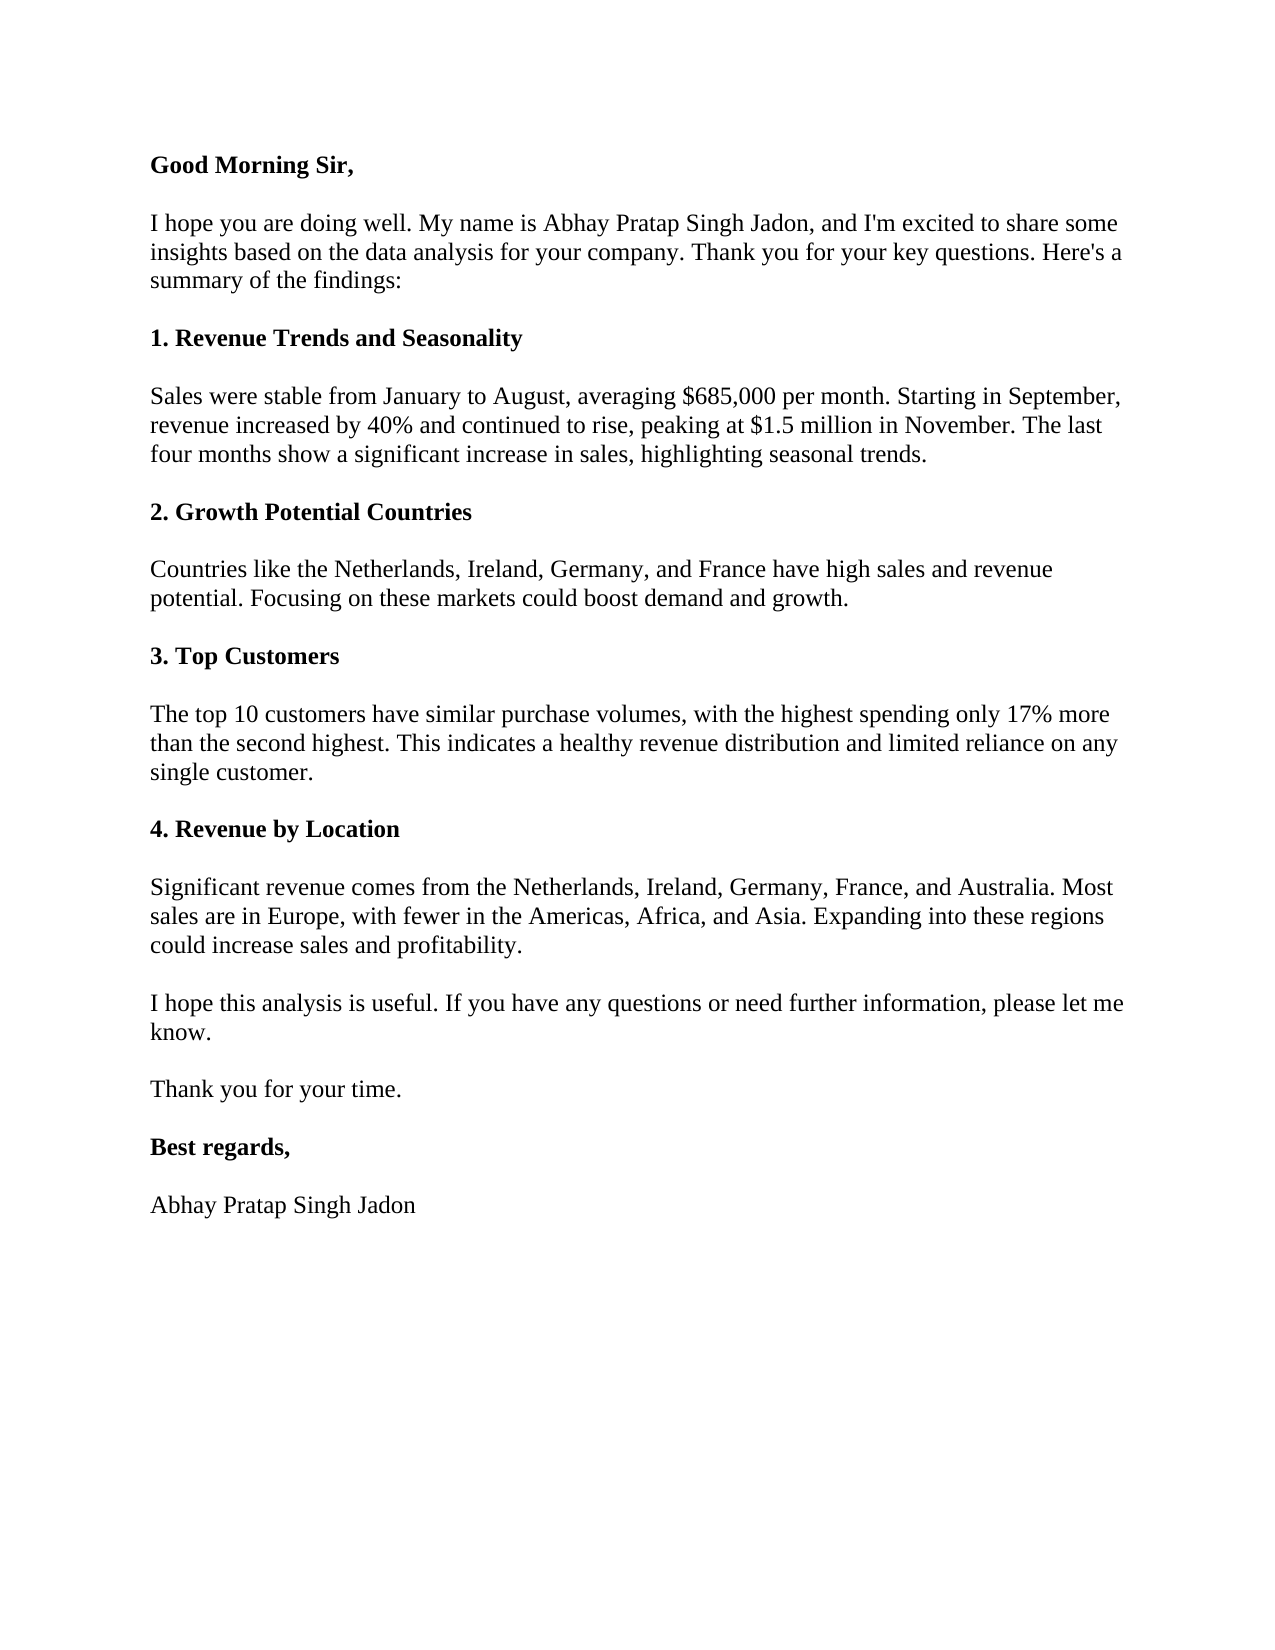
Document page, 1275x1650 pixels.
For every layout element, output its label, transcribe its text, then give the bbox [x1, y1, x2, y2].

text Good Morning Sir, [150, 150, 1125, 179]
text 3. Top Customers [150, 641, 1125, 670]
text 2. Growth Potential Countries [150, 497, 1125, 525]
text Abhay Pratap Singh Jadon [150, 1190, 1125, 1219]
text Countries like the Netherlands, Ireland, Germany, and France have high sales and revenue potential. Focusing on these markets could boost demand and growth. [150, 554, 1125, 612]
text I hope this analysis is useful. If you have any questions or need further information, please let me know. [150, 988, 1125, 1045]
text Thank you for your time. [150, 1074, 1125, 1103]
text 1. Revenue Trends and Seasonality [150, 323, 1125, 352]
text Best regards, [150, 1132, 1125, 1161]
text I hope you are doing well. My name is Abhay Pratap Singh Jadon, and I'm excited to share some insights based on the data analysis for your company. Thank you for your key questions. Here's a summary of the findings: [150, 208, 1125, 294]
text 4. Revenue by Location [150, 814, 1125, 843]
text The top 10 customers have similar purchase volumes, with the highest spending only 17% more than the second highest. This indicates a healthy revenue distribution and limited reliance on any single customer. [150, 699, 1125, 785]
text Sales were stable from January to August, averaging $685,000 per month. Starting in September, revenue increased by 40% and continued to rise, peaking at $1.5 million in November. The last four months show a significant increase in sales, highlighting seasonal trends. [150, 381, 1125, 467]
text Significant revenue comes from the Netherlands, Ireland, Germany, France, and Australia. Most sales are in Europe, with fewer in the Americas, Africa, and Asia. Expanding into these regions could increase sales and profitability. [150, 872, 1125, 959]
